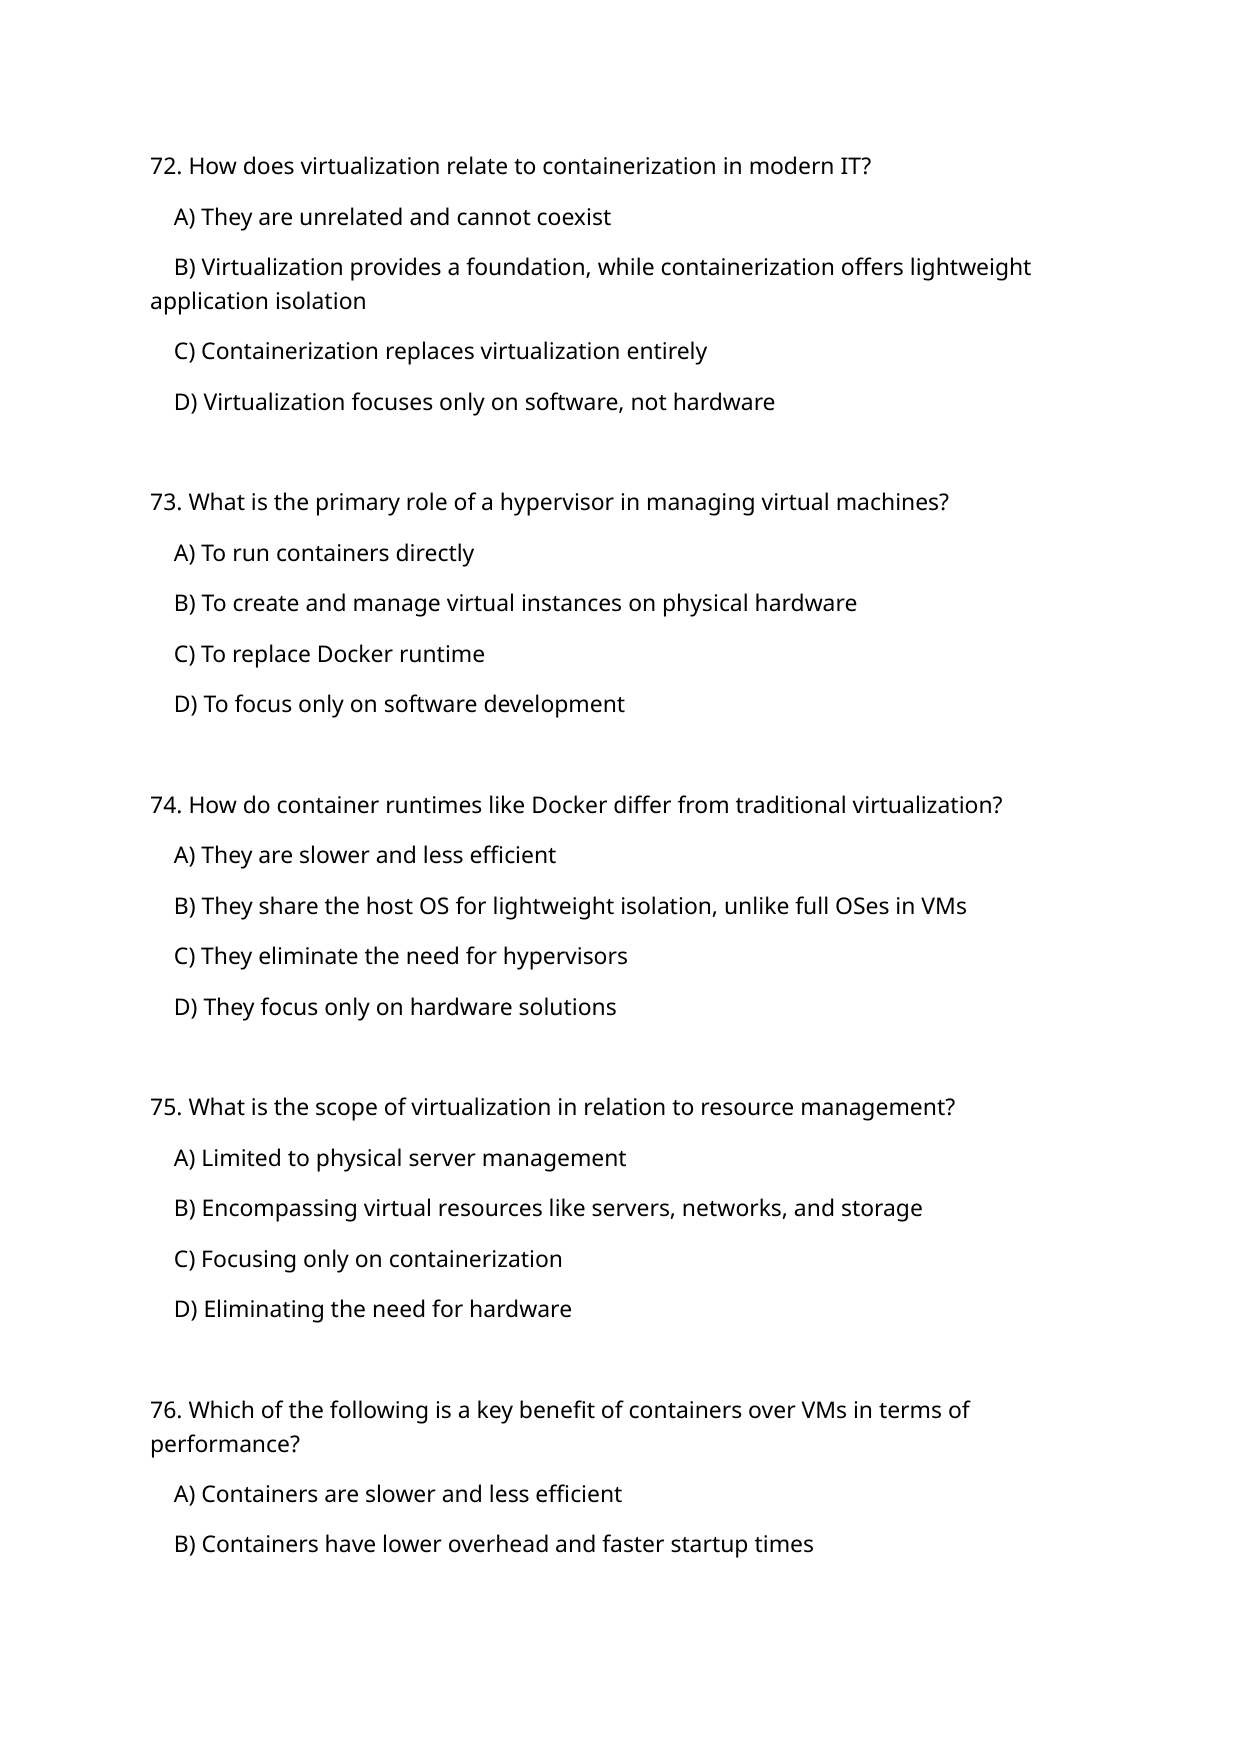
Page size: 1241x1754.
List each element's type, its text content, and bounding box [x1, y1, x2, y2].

text 76. Which of the following is a key benefit of containers over VMs in terms of performance? [150, 1394, 1090, 1459]
text B) To create and manage virtual instances on physical hardware [150, 587, 1090, 618]
text B) Encompassing virtual resources like servers, networks, and storage [150, 1192, 1090, 1223]
text D) Eliminating the need for hardware [150, 1293, 1090, 1324]
text C) They eliminate the need for hypervisors [150, 940, 1090, 971]
text 75. What is the scope of virtualization in relation to resource management? [150, 1091, 1090, 1122]
text B) Containers have lower overhead and faster startup times [150, 1528, 1090, 1559]
text D) They focus only on hardware solutions [150, 990, 1090, 1022]
text A) They are slower and less efficient [150, 839, 1090, 870]
text A) To run containers directly [150, 537, 1090, 568]
text 72. How does virtualization relate to containerization in modern IT? [150, 150, 1090, 181]
text C) To replace Docker runtime [150, 637, 1090, 669]
text C) Containerization replaces virtualization entirely [150, 335, 1090, 366]
text D) Virtualization focuses only on software, not hardware [150, 385, 1090, 417]
text A) Limited to physical server management [150, 1142, 1090, 1173]
text 73. What is the primary role of a hypervisor in managing virtual machines? [150, 486, 1090, 517]
text B) Virtualization provides a foundation, while containerization offers lightweight application isolation [150, 251, 1090, 316]
text A) They are unrelated and cannot coexist [150, 200, 1090, 232]
text D) To focus only on software development [150, 688, 1090, 719]
text B) They share the host OS for lightweight isolation, unlike full OSes in VMs [150, 889, 1090, 921]
text C) Focusing only on containerization [150, 1242, 1090, 1274]
text 74. How do container runtimes like Docker differ from traditional virtualization? [150, 789, 1090, 820]
text A) Containers are slower and less efficient [150, 1478, 1090, 1509]
